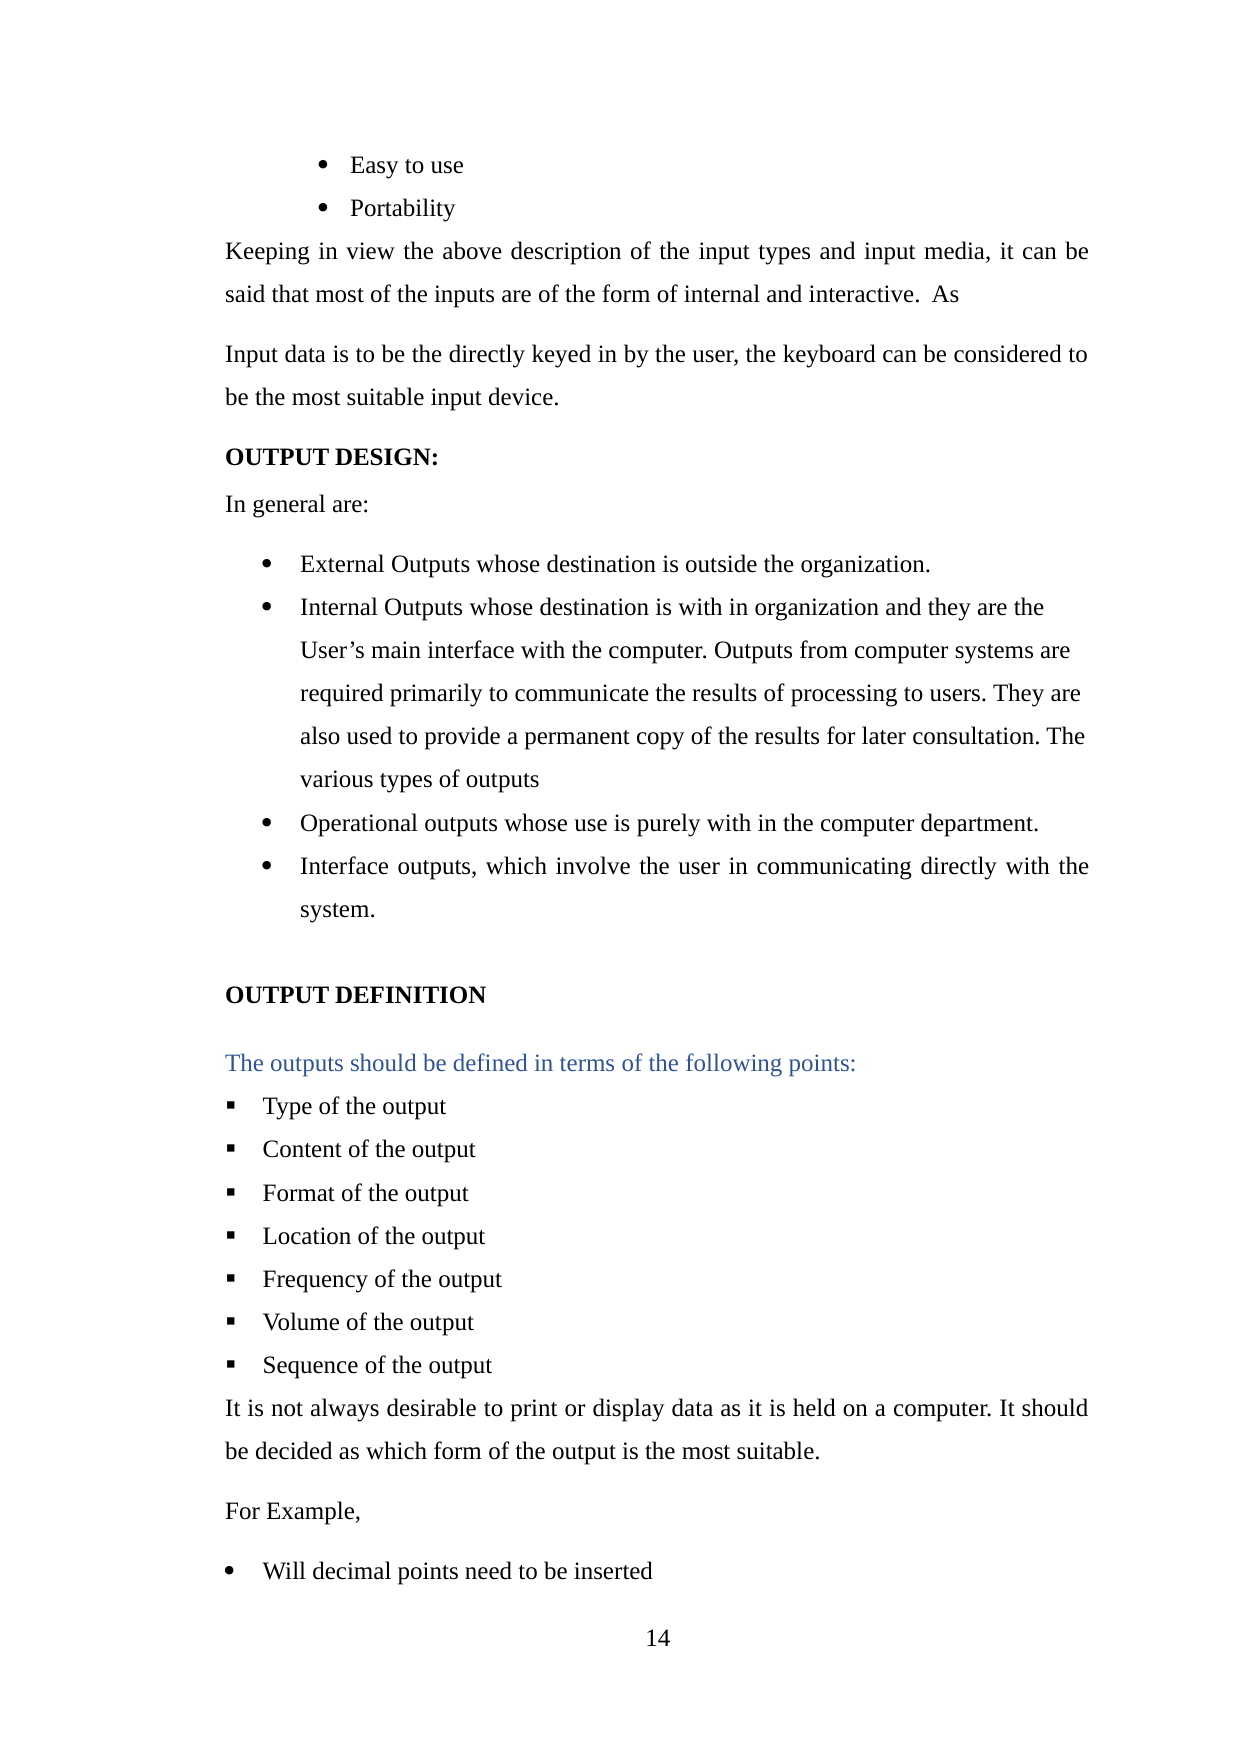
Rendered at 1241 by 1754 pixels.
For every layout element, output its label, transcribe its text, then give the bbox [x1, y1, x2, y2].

subtitle The outputs should be defined in terms of the following points: [225, 1048, 1090, 1077]
list Easy to use [319, 150, 1090, 179]
list Volume of the output [225, 1307, 1090, 1336]
list Sequence of the output [225, 1350, 1090, 1379]
list Interface outputs, which involve the user in communicating directly with the system. [262, 851, 1090, 923]
list Format of the output [225, 1178, 1090, 1206]
list Will decimal points need to be inserted [225, 1556, 1090, 1585]
text In general are: [225, 489, 1090, 518]
list Location of the output [225, 1221, 1090, 1249]
text It is not always desirable to print or display data as it is held on a computer. It should be decided as which form of the output is the most suitable. [225, 1393, 1090, 1465]
list External Outputs whose destination is outside the organization. [262, 549, 1090, 578]
list Type of the output [225, 1091, 1090, 1120]
list Content of the output [225, 1134, 1090, 1163]
text OUTPUT DEFINITION [225, 980, 1090, 1009]
text Input data is to be the directly keyed in by the user, the keyboard can be considered to be the most suitable input device. [225, 339, 1090, 411]
list Internal Outputs whose destination is with in organization and they are the User’s main interface with the computer. Outputs from computer systems are required primarily to communicate the results of processing to users. They are also used to provide a permanent copy of the results for later consultation. The various types of outputs [262, 592, 1090, 793]
text For Example, [225, 1496, 1090, 1525]
text Keeping in view the above description of the input types and input media, it can be said that most of the inputs are of the form of internal and interactive. As [225, 236, 1090, 308]
list Operational outputs whose use is purely with in the computer department. [262, 808, 1090, 836]
list Frequency of the output [225, 1264, 1090, 1293]
list Portability [319, 193, 1090, 222]
text OUTPUT DESIGN: [225, 442, 1090, 471]
